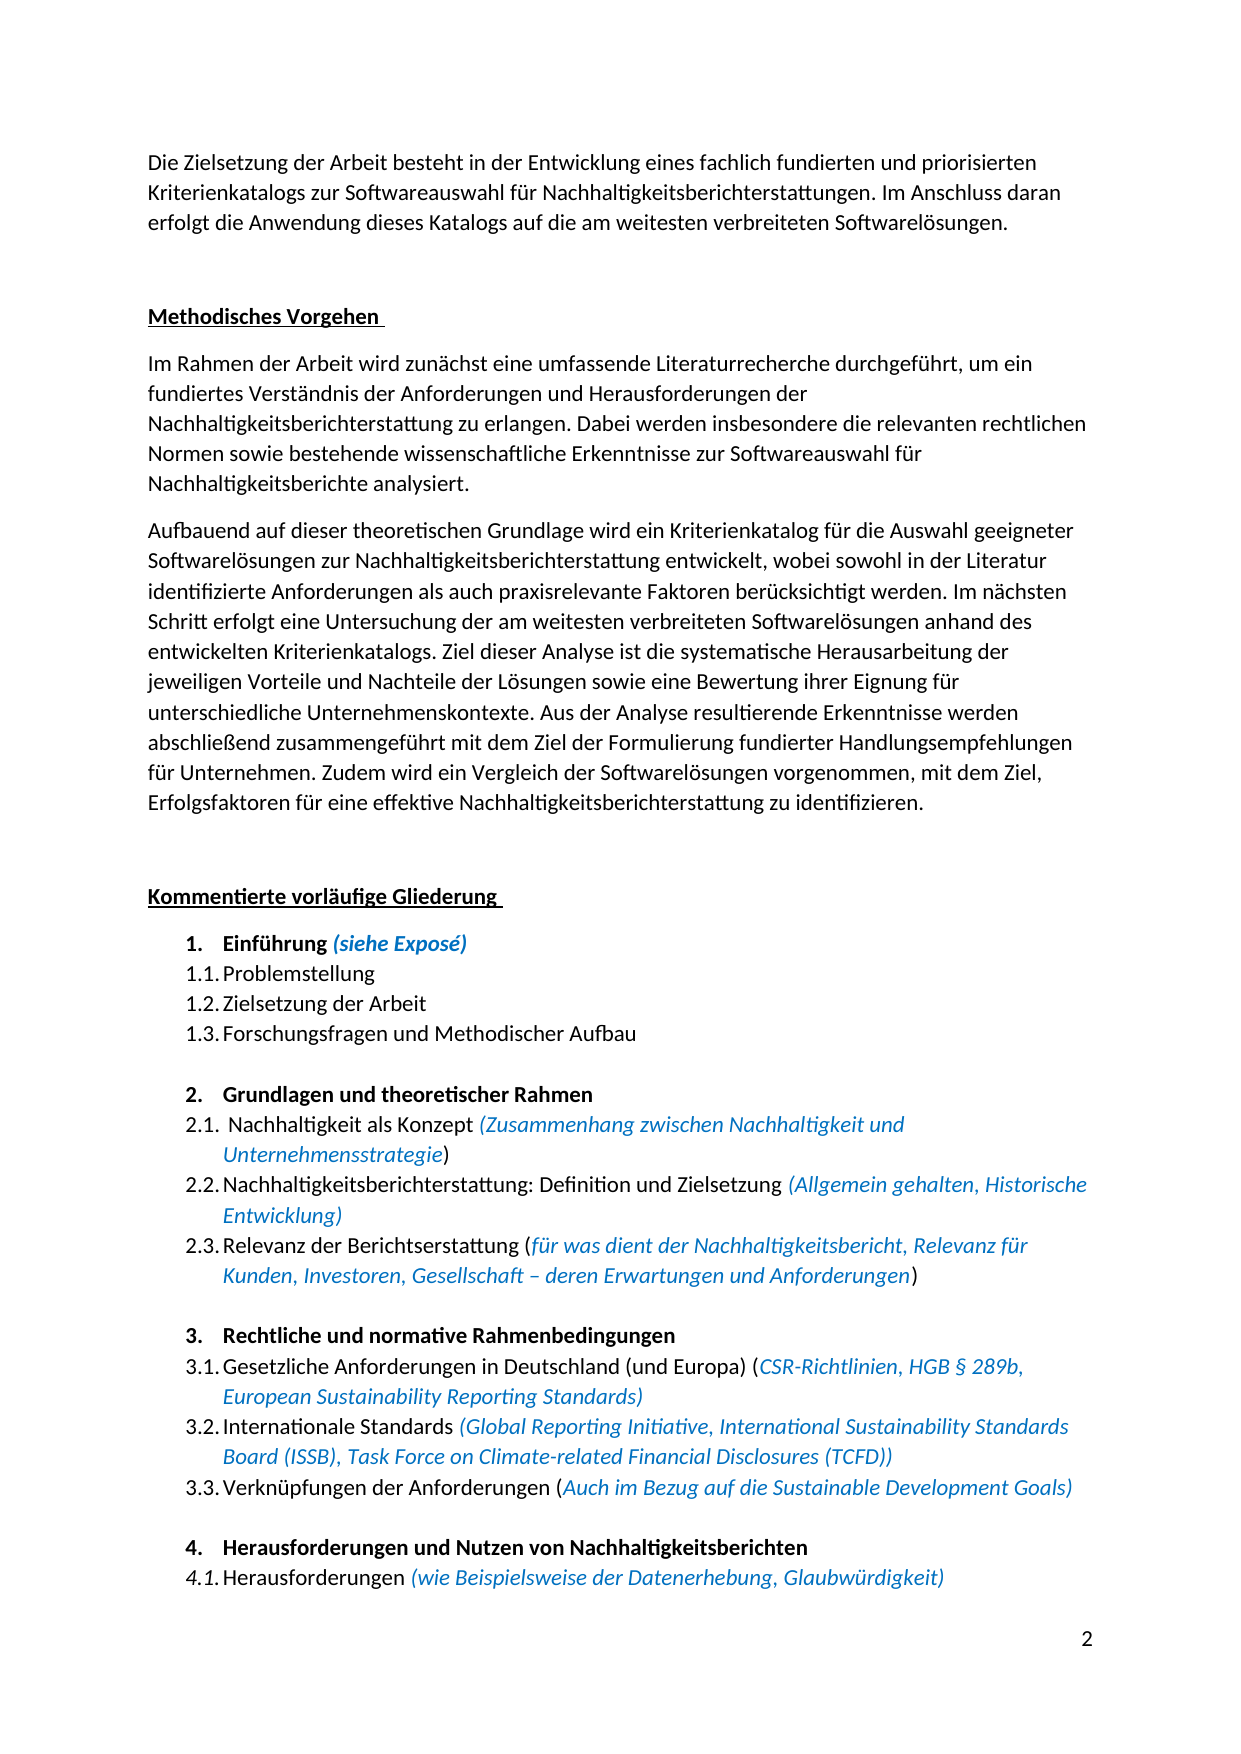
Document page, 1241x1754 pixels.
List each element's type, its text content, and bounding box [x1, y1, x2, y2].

list Internationale Standards (Global Reporting Initiative, International Sustainability Standards Board (ISSB), Task Force on Climate-related Financial Disclosures (TCFD)) [185, 1412, 1093, 1470]
list Einführung (siehe Exposé) [185, 929, 1093, 957]
text Kommentierte vorläufige Gliederung [148, 882, 1093, 910]
list Herausforderungen (wie Beispielsweise der Datenerhebung, Glaubwürdigkeit) [185, 1563, 1093, 1591]
text Aufbauend auf dieser theoretischen Grundlage wird ein Kriterienkatalog für die Auswahl geeigneter Softwarelösungen zur Nachhaltigkeitsberichterstattung entwickelt, wobei sowohl in der Literatur identifizierte Anforderungen als auch praxisrelevante Faktoren berücksichtigt werden. Im nächsten Schritt erfolgt eine Untersuchung der am weitesten verbreiteten Softwarelösungen anhand des entwickelten Kriterienkatalogs. Ziel dieser Analyse ist die systematische Herausarbeitung der jeweiligen Vorteile und Nachteile der Lösungen sowie eine Bewertung ihrer Eignung für unterschiedliche Unternehmenskontexte. Aus der Analyse resultierende Erkenntnisse werden abschließend zusammengeführt mit dem Ziel der Formulierung fundierter Handlungsempfehlungen für Unternehmen. Zudem wird ein Vergleich der Softwarelösungen vorgenommen, mit dem Ziel, Erfolgsfaktoren für eine effektive Nachhaltigkeitsberichterstattung zu identifizieren. [148, 516, 1093, 816]
list Rechtliche und normative Rahmenbedingungen [185, 1322, 1093, 1349]
list Gesetzliche Anforderungen in Deutschland (und Europa) (CSR-Richtlinien, HGB § 289b, European Sustainability Reporting Standards) [185, 1352, 1093, 1410]
list Herausforderungen und Nutzen von Nachhaltigkeitsberichten [185, 1533, 1093, 1561]
list Forschungsfragen und Methodischer Aufbau [185, 1019, 1093, 1078]
list Zielsetzung der Arbeit [185, 989, 1093, 1017]
list Relevanz der Berichtserstattung (für was dient der Nachhaltigkeitsbericht, Relevanz für Kunden, Investoren, Gesellschaft – deren Erwartungen und Anforderungen) [185, 1231, 1093, 1319]
list Grundlagen und theoretischer Rahmen [185, 1080, 1093, 1108]
list Verknüpfungen der Anforderungen (Auch im Bezug auf die Sustainable Development Goals) [185, 1473, 1093, 1531]
text Die Zielsetzung der Arbeit besteht in der Entwicklung eines fachlich fundierten und priorisierten Kriterienkatalogs zur Softwareauswahl für Nachhaltigkeitsberichterstattungen. Im Anschluss daran erfolgt die Anwendung dieses Katalogs auf die am weitesten verbreiteten Softwarelösungen. [148, 148, 1093, 236]
text Im Rahmen der Arbeit wird zunächst eine umfassende Literaturrecherche durchgeführt, um ein fundiertes Verständnis der Anforderungen und Herausforderungen der Nachhaltigkeitsberichterstattung zu erlangen. Dabei werden insbesondere die relevanten rechtlichen Normen sowie bestehende wissenschaftliche Erkenntnisse zur Softwareauswahl für Nachhaltigkeitsberichte analysiert. [148, 349, 1093, 497]
text Methodisches Vorgehen [148, 302, 1093, 330]
list Problemstellung [185, 959, 1093, 987]
list Nachhaltigkeit als Konzept (Zusammenhang zwischen Nachhaltigkeit und Unternehmensstrategie) [185, 1110, 1093, 1168]
list Nachhaltigkeitsberichterstattung: Definition und Zielsetzung (Allgemein gehalten, Historische Entwicklung) [185, 1171, 1093, 1229]
